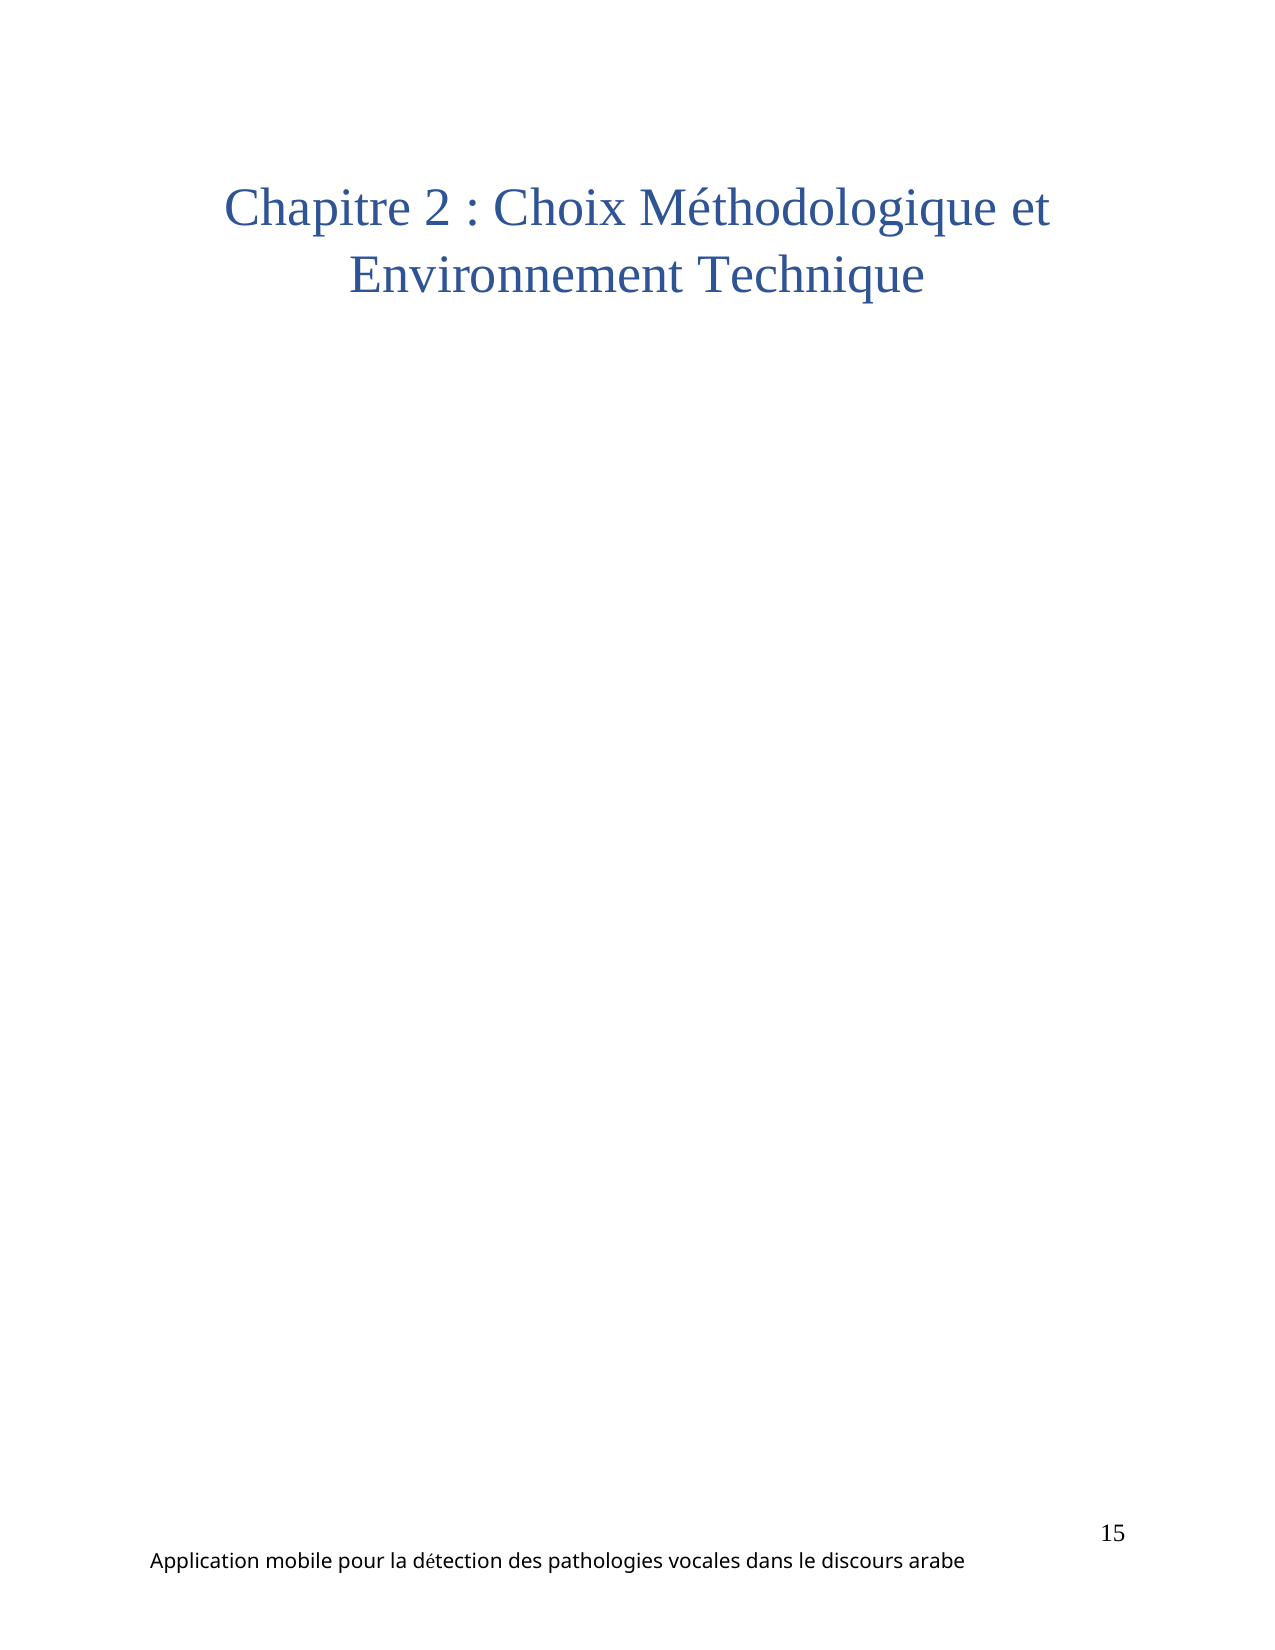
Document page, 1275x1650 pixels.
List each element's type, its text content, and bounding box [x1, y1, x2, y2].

subtitle Chapitre 2 : Choix Méthodologique et Environnement Technique [150, 175, 1125, 304]
